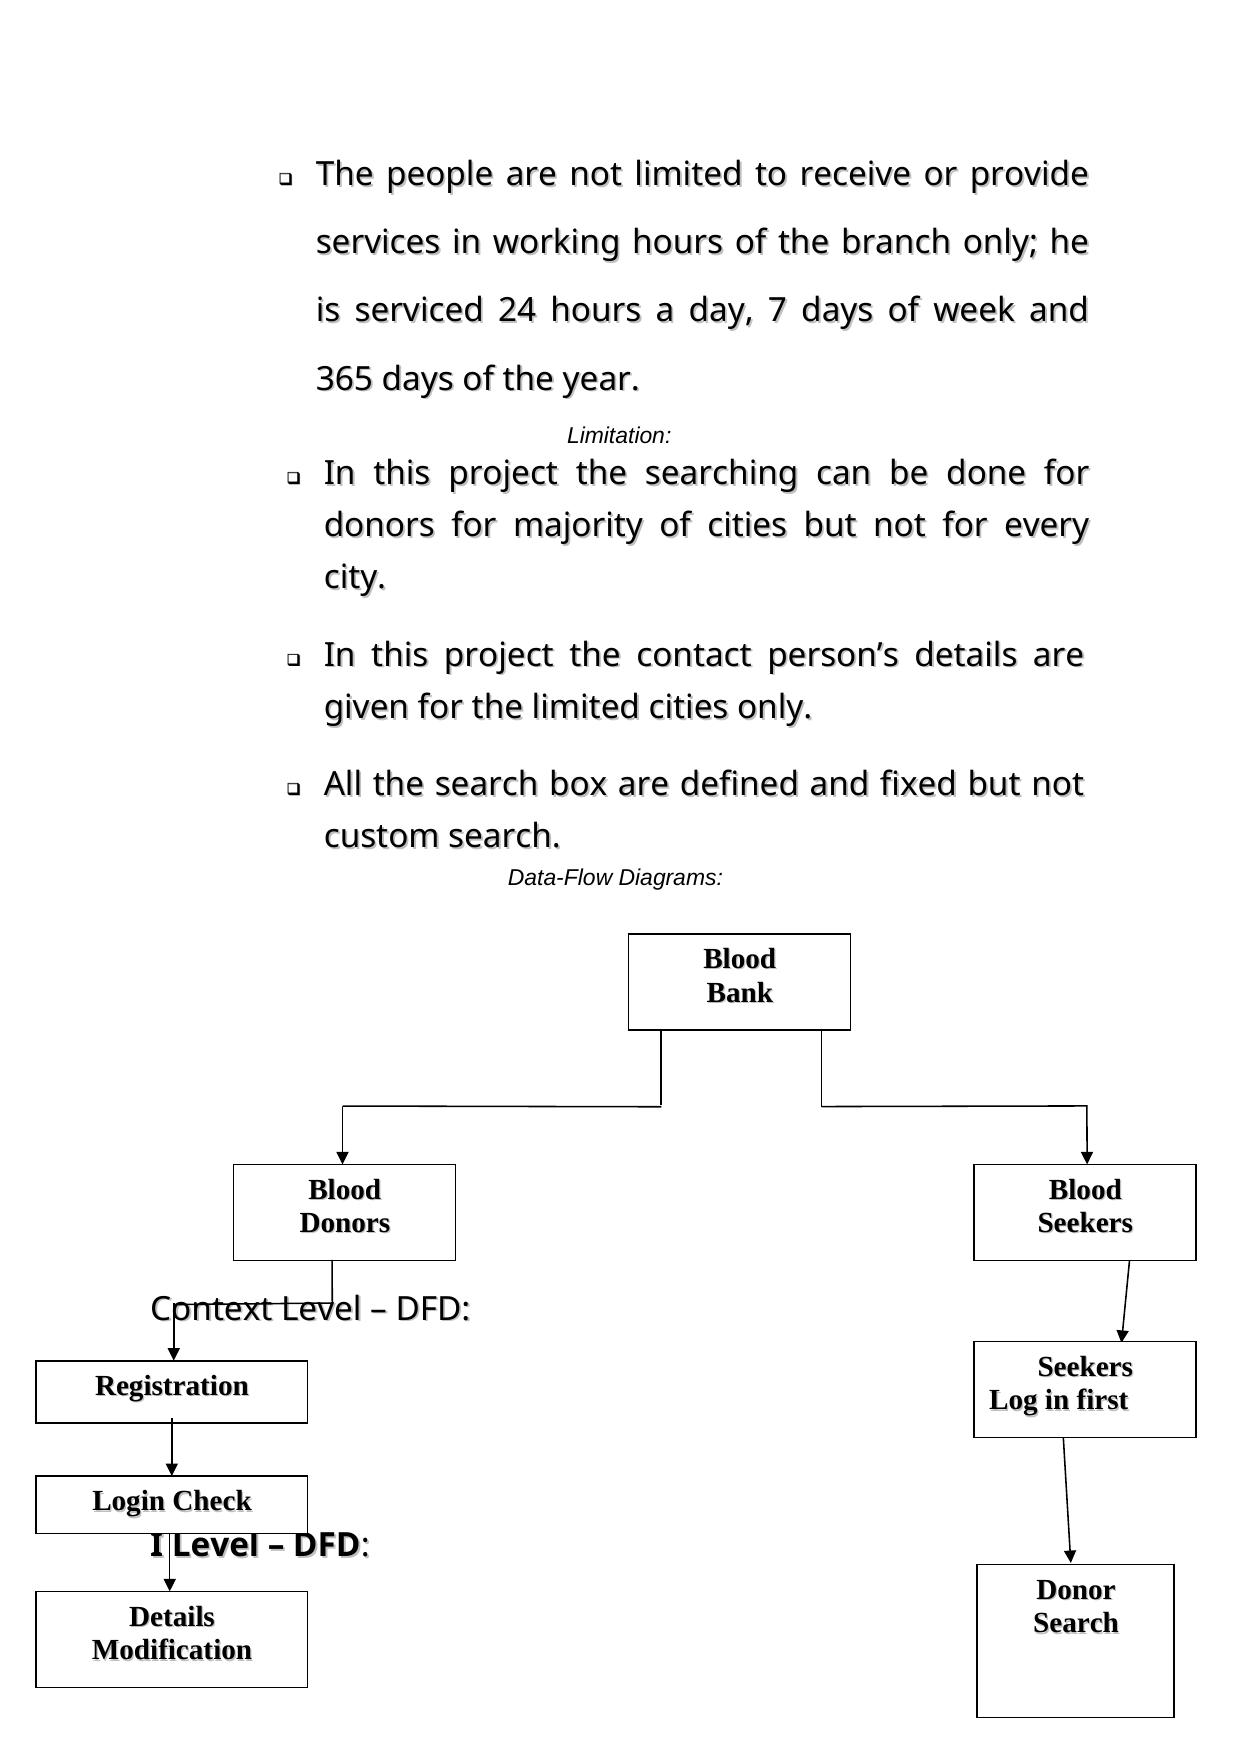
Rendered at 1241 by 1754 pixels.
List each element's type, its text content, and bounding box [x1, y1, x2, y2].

subtitle Limitation: [150, 422, 1090, 449]
list In this project the searching can be done for donors for majority of cities but not for every city. [286, 449, 1090, 599]
text Context Level – DFD: [150, 1284, 331, 1330]
subtitle Data-Flow Diagrams: [150, 864, 1090, 891]
text I Level – DFD: [170, 1521, 1090, 1567]
text Context Level – DFD: [175, 1284, 1090, 1330]
list All the search box are defined and fixed but not custom search. [286, 760, 1085, 857]
list In this project the contact person’s details are given for the limited cities only. [286, 630, 1085, 728]
list The people are not limited to receive or provide services in working hours of the branch only; he is serviced 24 hours a day, 7 days of week and 365 days of the year. [278, 150, 1090, 400]
